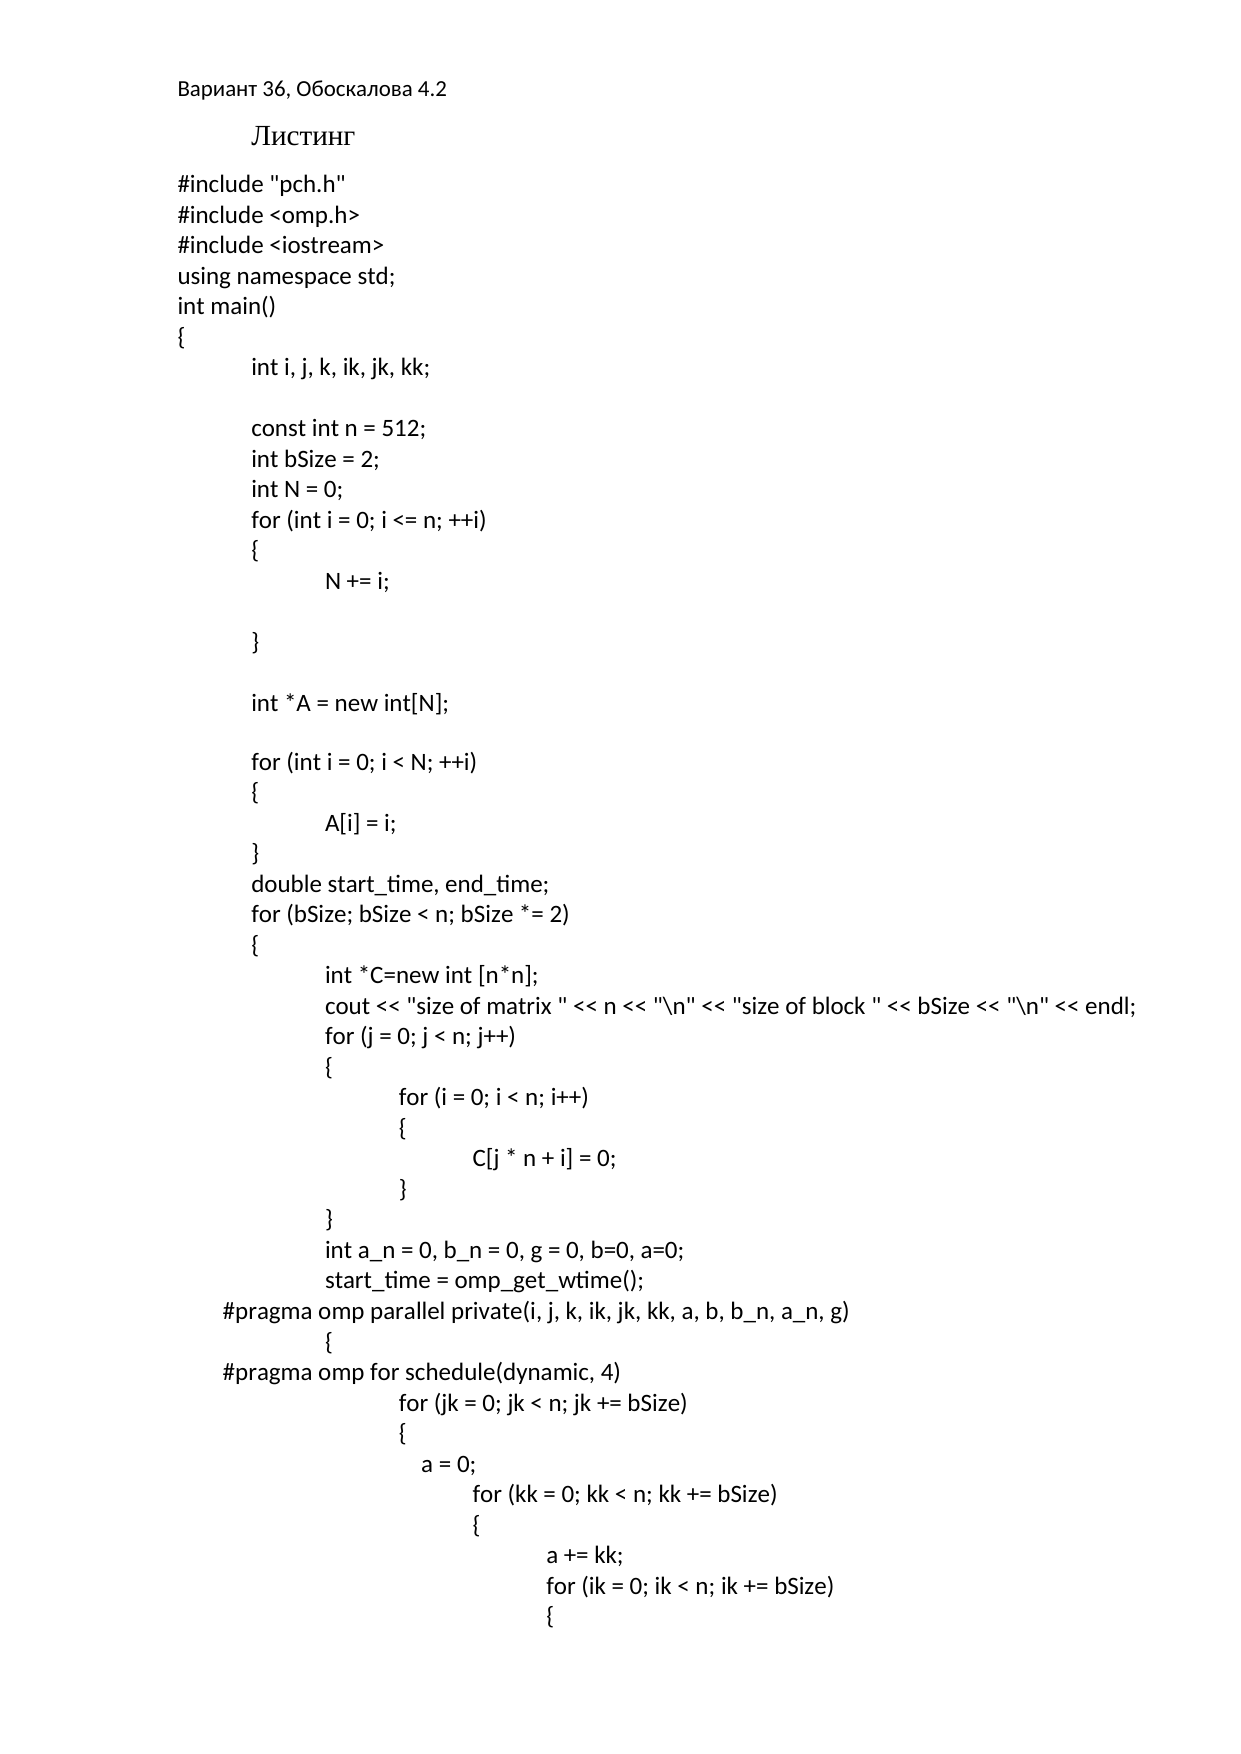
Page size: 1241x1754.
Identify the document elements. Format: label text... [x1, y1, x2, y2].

text } [177, 626, 1152, 657]
text { [177, 1600, 1152, 1631]
text for (int i = 0; i < N; ++i) [177, 746, 1152, 776]
text } [177, 837, 1152, 868]
text #pragma omp parallel private(i, j, k, ik, jk, kk, a, b, b_n, a_n, g) [177, 1295, 1152, 1326]
text { [177, 776, 1152, 807]
text #include "pch.h" [177, 168, 1152, 199]
text using namespace std; [177, 260, 1152, 291]
text Листинг [177, 118, 1152, 152]
text for (kk = 0; kk < n; kk += bSize) [177, 1478, 1152, 1509]
text #include <omp.h> [177, 199, 1152, 229]
text double start_time, end_time; [177, 868, 1152, 898]
text } [177, 1173, 1152, 1204]
text C[j * n + i] = 0; [177, 1143, 1152, 1173]
text for (j = 0; j < n; j++) [177, 1021, 1152, 1051]
text int N = 0; [177, 474, 1152, 504]
text { [177, 1326, 1152, 1356]
text int main() [177, 291, 1152, 321]
text { [177, 1051, 1152, 1082]
text int *A = new int[N]; [177, 687, 1152, 718]
text const int n = 512; [177, 413, 1152, 443]
text N += i; [177, 565, 1152, 596]
text { [177, 535, 1152, 565]
text { [177, 929, 1152, 959]
text for (bSize; bSize < n; bSize *= 2) [177, 898, 1152, 929]
text { [177, 1417, 1152, 1448]
text start_time = omp_get_wtime(); [177, 1265, 1152, 1295]
text a = 0; [177, 1448, 1152, 1478]
text } [177, 1204, 1152, 1234]
text { [177, 1112, 1152, 1143]
text for (jk = 0; jk < n; jk += bSize) [177, 1387, 1152, 1417]
text cout << "size of matrix " << n << "\n" << "size of block " << bSize << "\n" << endl; [177, 990, 1152, 1021]
text int i, j, k, ik, jk, kk; [177, 352, 1152, 382]
text #include <iostream> [177, 229, 1152, 260]
text int bSize = 2; [177, 443, 1152, 474]
text { [177, 1509, 1152, 1539]
text #pragma omp for schedule(dynamic, 4) [177, 1356, 1152, 1387]
text for (ik = 0; ik < n; ik += bSize) [177, 1570, 1152, 1600]
text { [177, 321, 1152, 352]
text int a_n = 0, b_n = 0, g = 0, b=0, a=0; [177, 1234, 1152, 1265]
text a += kk; [177, 1539, 1152, 1570]
text for (int i = 0; i <= n; ++i) [177, 504, 1152, 535]
text A[i] = i; [177, 807, 1152, 837]
text for (i = 0; i < n; i++) [177, 1082, 1152, 1112]
text int *C=new int [n*n]; [177, 959, 1152, 990]
